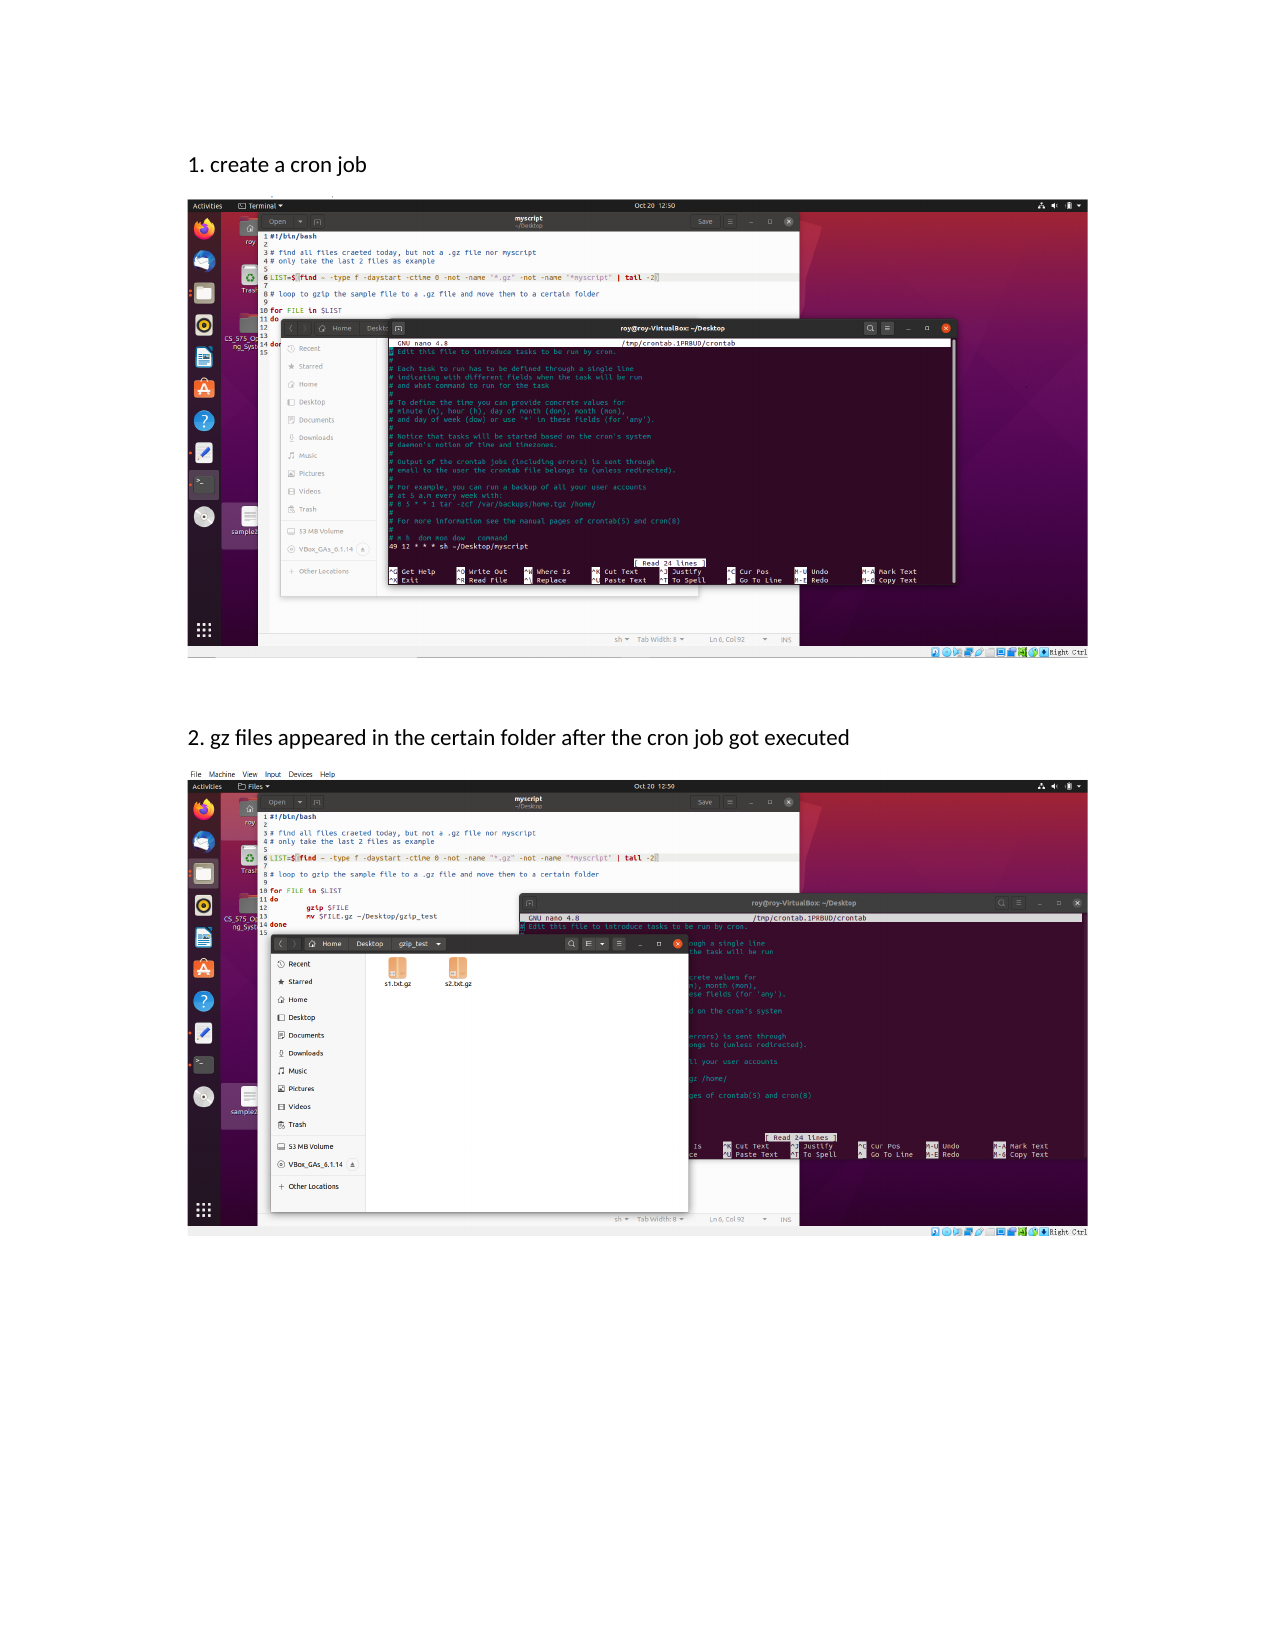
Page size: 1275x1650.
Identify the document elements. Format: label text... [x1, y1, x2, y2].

text 1. create a cron job [187, 150, 1087, 178]
text 2. gz files appeared in the certain folder after the cron job got executed [187, 723, 1087, 751]
picture [187, 196, 1088, 658]
picture [187, 770, 1088, 1236]
